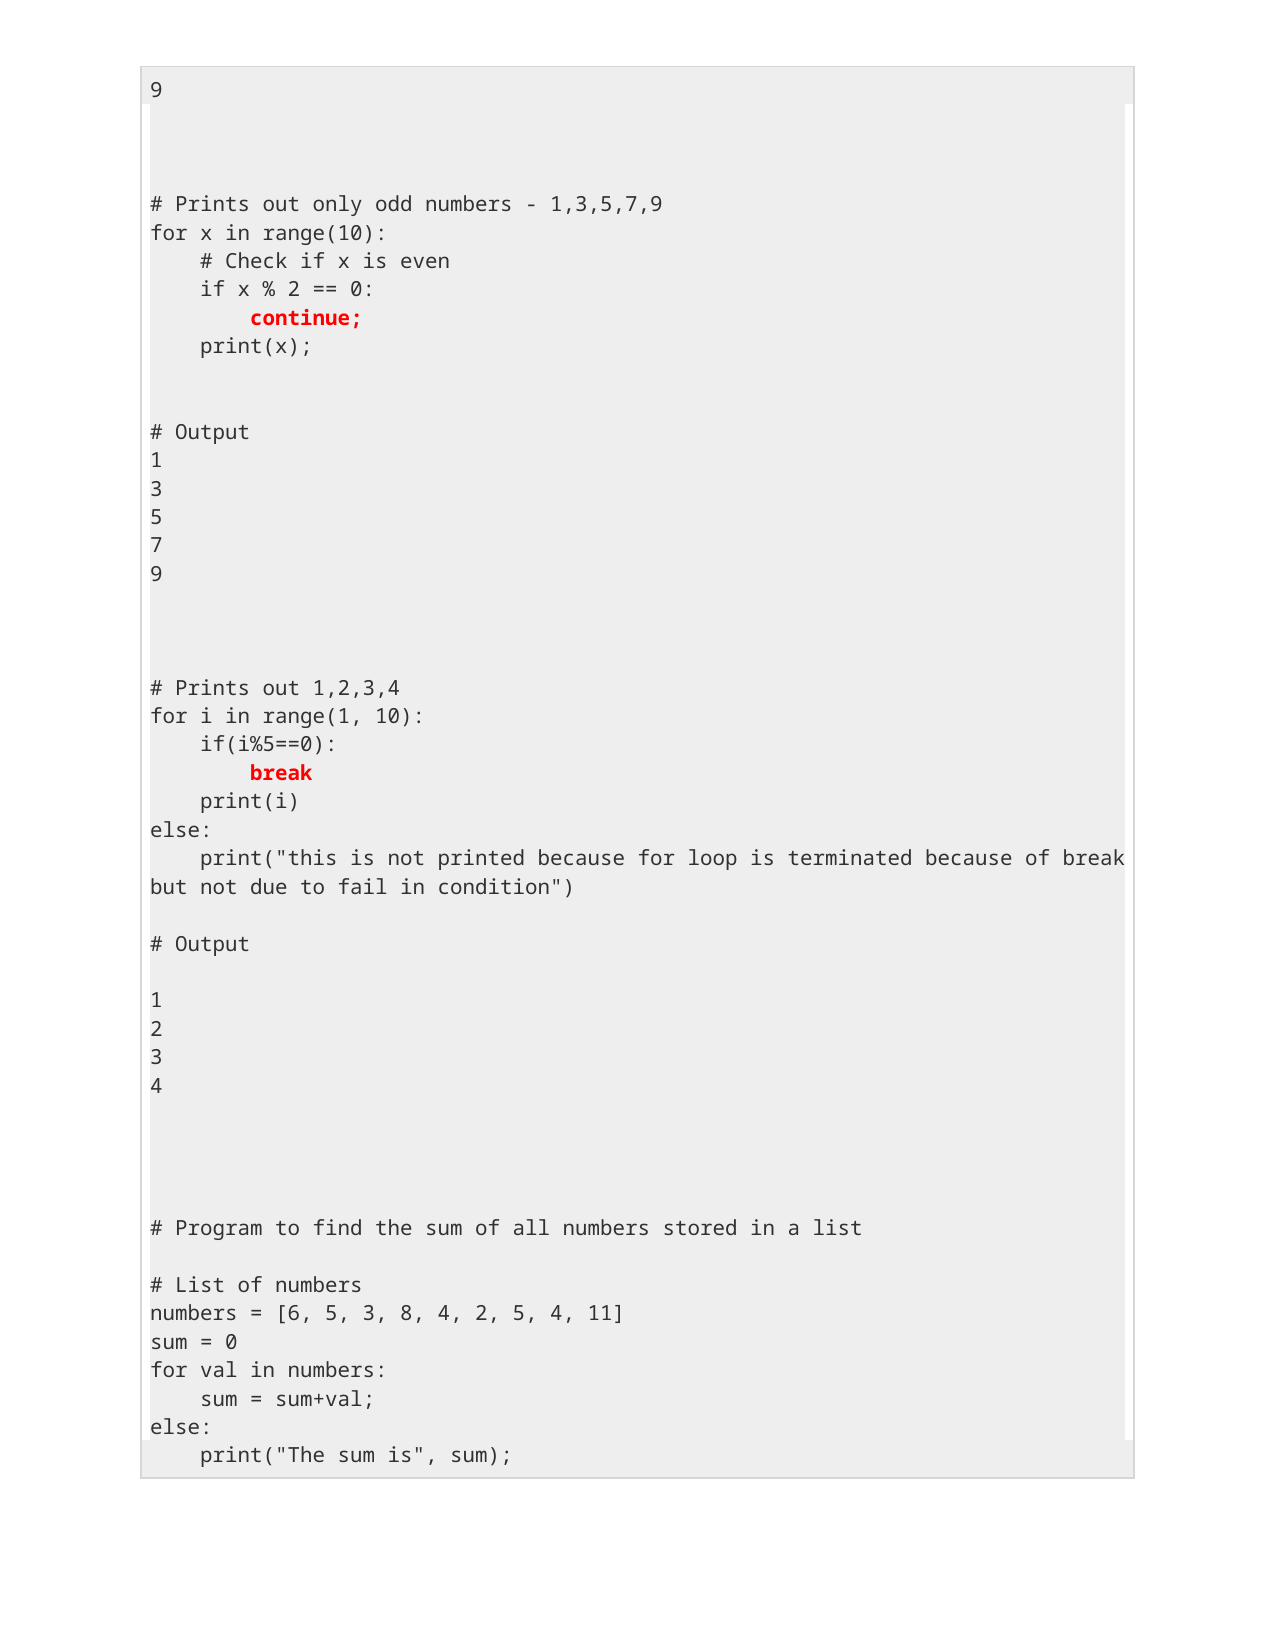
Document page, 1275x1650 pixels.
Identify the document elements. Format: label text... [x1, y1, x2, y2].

text print("this is not printed because for loop is terminated because of break but not due to fail in condition") [150, 843, 1125, 900]
text 3 [150, 474, 1125, 502]
text if x % 2 == 0: [150, 274, 1125, 303]
text # Prints out 1,2,3,4 [150, 673, 1125, 701]
text 2 [150, 1014, 1125, 1042]
text continue; [150, 303, 1125, 331]
text print(i) [150, 786, 1125, 815]
text 1 [150, 986, 1125, 1014]
text sum = 0 [150, 1327, 1125, 1355]
text 4 [150, 1071, 1125, 1099]
text # Output [150, 417, 1125, 445]
text else: [150, 815, 1125, 843]
text 9 [150, 559, 1125, 587]
text # Program to find the sum of all numbers stored in a list [150, 1213, 1125, 1241]
text for i in range(1, 10): [150, 701, 1125, 729]
text # Prints out only odd numbers - 1,3,5,7,9 [150, 189, 1125, 218]
text # List of numbers [150, 1270, 1125, 1298]
text 5 [150, 502, 1125, 531]
text break [150, 758, 1125, 786]
text if(i%5==0): [150, 729, 1125, 758]
text sum = sum+val; [150, 1384, 1125, 1412]
text 9 [142, 67, 1133, 104]
text # Check if x is even [150, 246, 1125, 274]
text for x in range(10): [150, 218, 1125, 246]
text print(x); [150, 331, 1125, 360]
text # Output [150, 929, 1125, 957]
text for val in numbers: [150, 1355, 1125, 1384]
text numbers = [6, 5, 3, 8, 4, 2, 5, 4, 11] [150, 1298, 1125, 1327]
text 7 [150, 531, 1125, 559]
text 1 [150, 445, 1125, 474]
text 3 [150, 1042, 1125, 1071]
text print("The sum is", sum); [142, 1431, 1133, 1477]
text else: [150, 1412, 1125, 1431]
